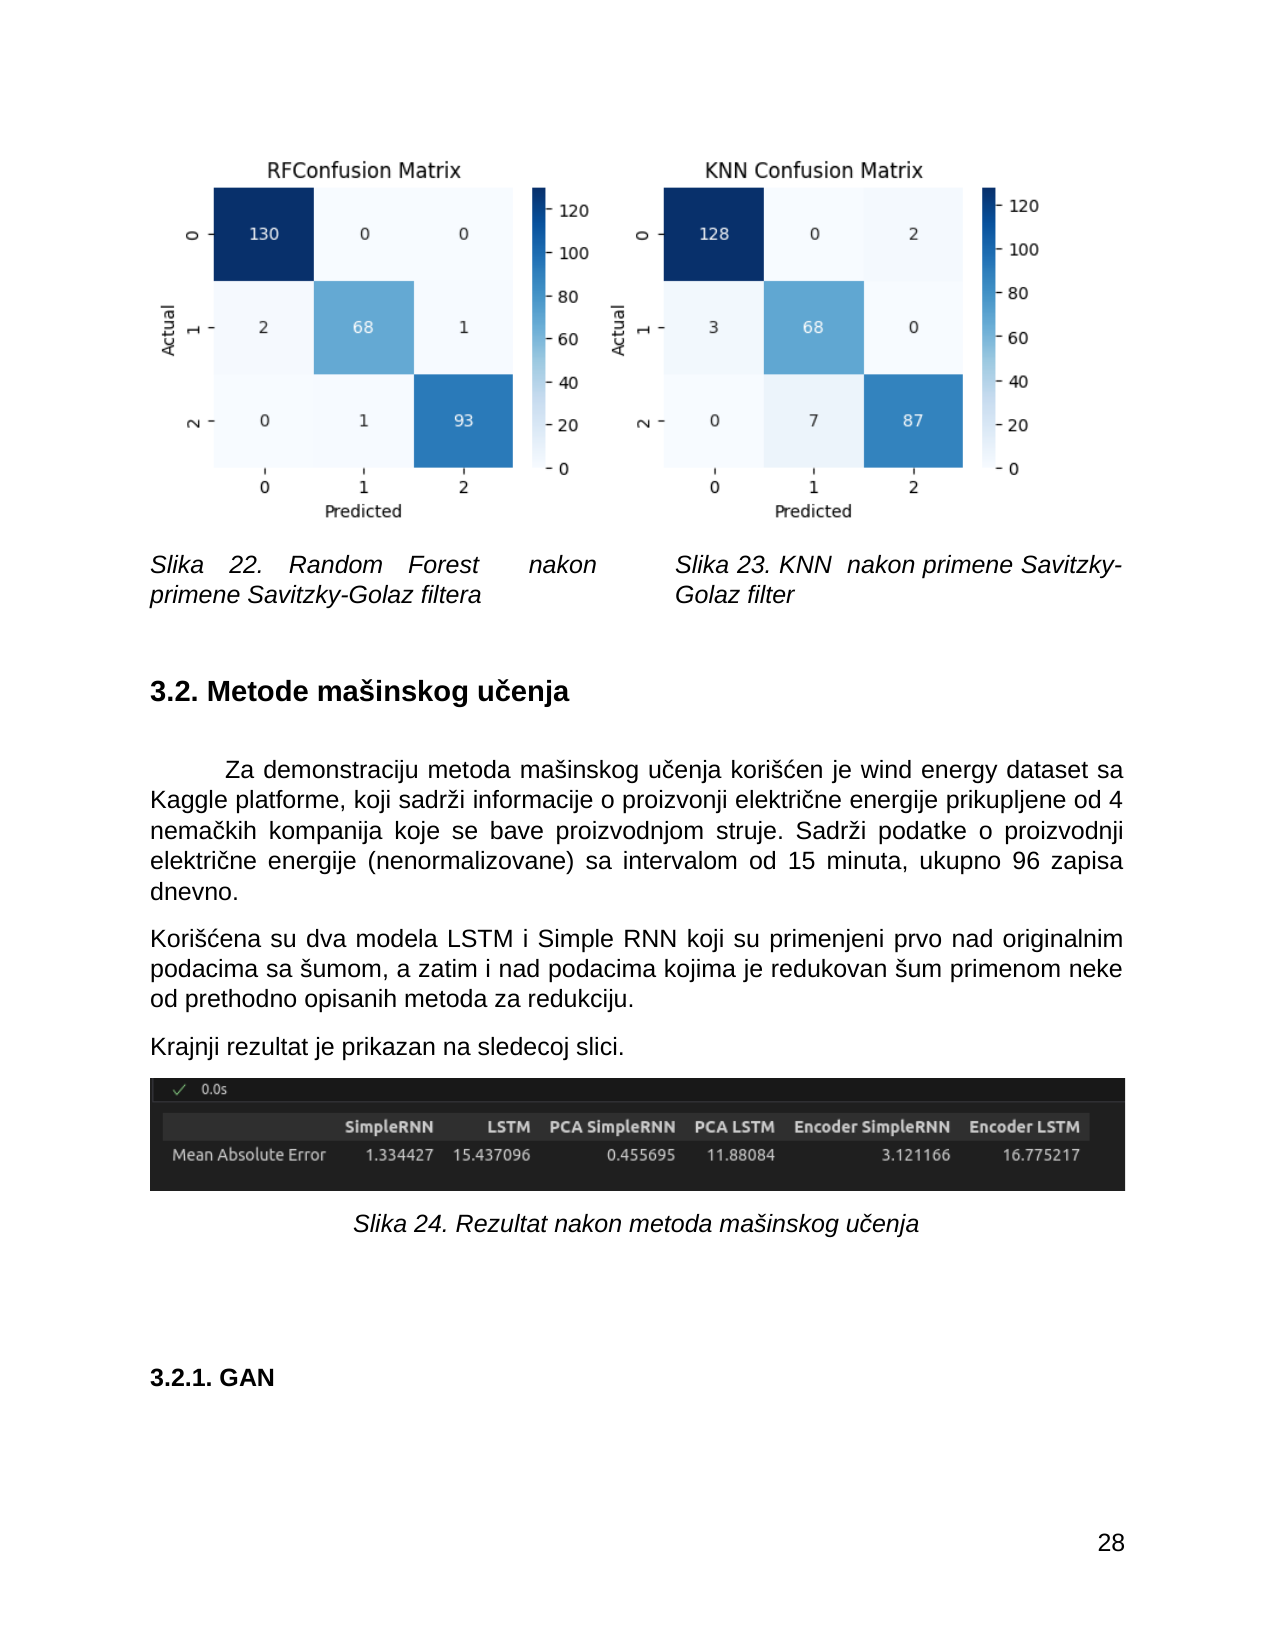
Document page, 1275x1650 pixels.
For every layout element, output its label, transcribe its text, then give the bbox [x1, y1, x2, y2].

picture [150, 150, 1050, 532]
text Korišćena su dva modela LSTM i Simple RNN koji su primenjeni prvo nad originalnim podacima sa šumom, a zatim i nad podacima kojima je redukovan šum primenom neke od prethodno opisanih metoda za redukciju. [150, 923, 1125, 1013]
text Slika 24. Rezultat nakon metoda mašinskog učenja [150, 1209, 1125, 1238]
subtitle 3.2. Metode mašinskog učenja [150, 674, 1125, 708]
picture [150, 1078, 1125, 1191]
text Za demonstraciju metoda mašinskog učenja korišćen je wind energy dataset sa Kaggle platforme, koji sadrži informacije o proizvonji električne energije prikupljene od 4 nemačkih kompanija koje se bave proizvodnjom struje. Sadrži podatke o proizvodnji električne energije (nenormalizovane) sa intervalom od 15 minuta, ukupno 96 zapisa dnevno. [150, 755, 1125, 905]
text Slika 22. Random Forest nakon primene Savitzky-Golaz filtera [150, 549, 600, 609]
text Krajnji rezultat je prikazan na sledecoj slici. [150, 1031, 1125, 1060]
subtitle 3.2.1. GAN [150, 1363, 1125, 1392]
text Slika 23. KNN nakon primene Savitzky-Golaz filter [675, 549, 1125, 609]
